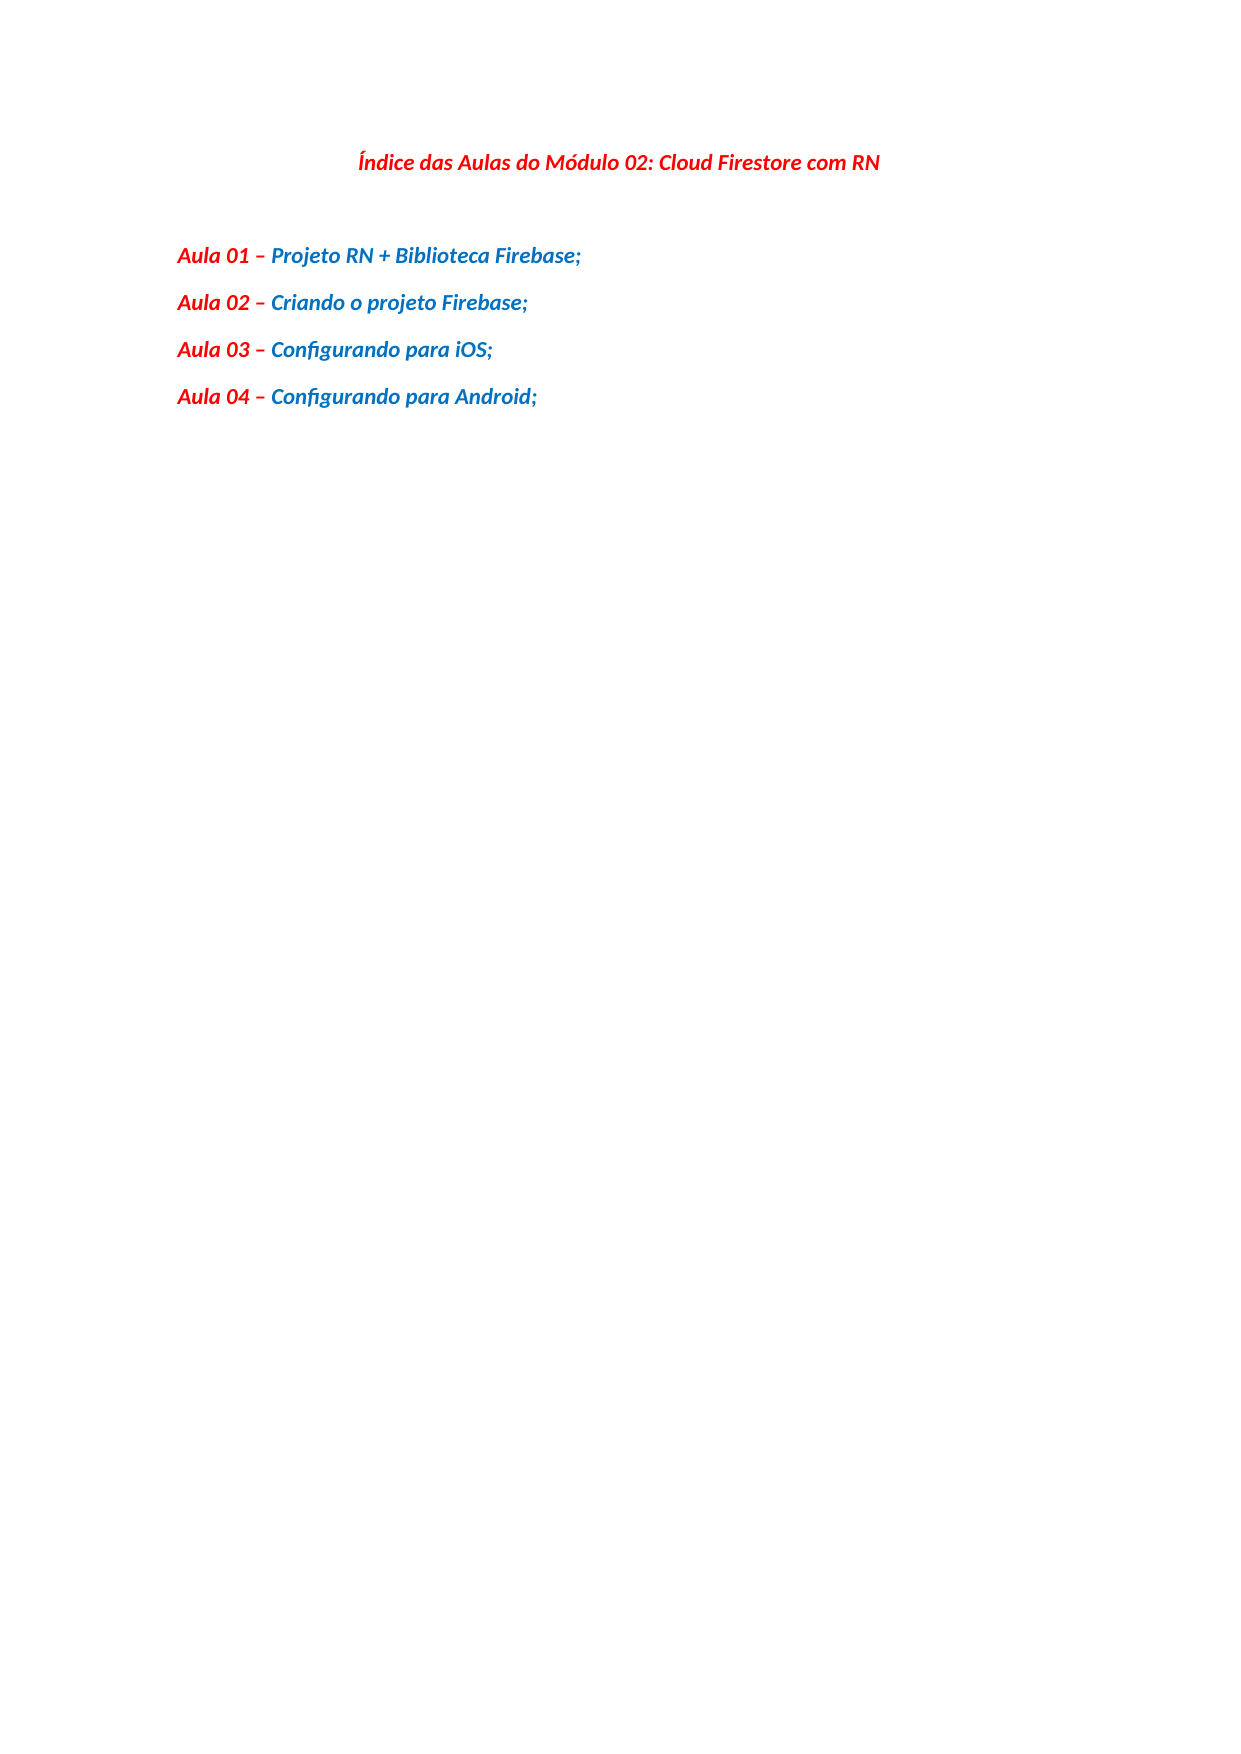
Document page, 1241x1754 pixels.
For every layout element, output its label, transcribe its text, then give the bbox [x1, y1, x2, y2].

text Aula 03 – Configurando para iOS; [177, 335, 1063, 363]
text Aula 02 – Criando o projeto Firebase; [177, 288, 1063, 316]
text Índice das Aulas do Módulo 02: Cloud Firestore com RN [177, 148, 1063, 176]
text Aula 04 – Configurando para Android; [177, 382, 1063, 410]
text Aula 01 – Projeto RN + Biblioteca Firebase; [177, 241, 1063, 269]
